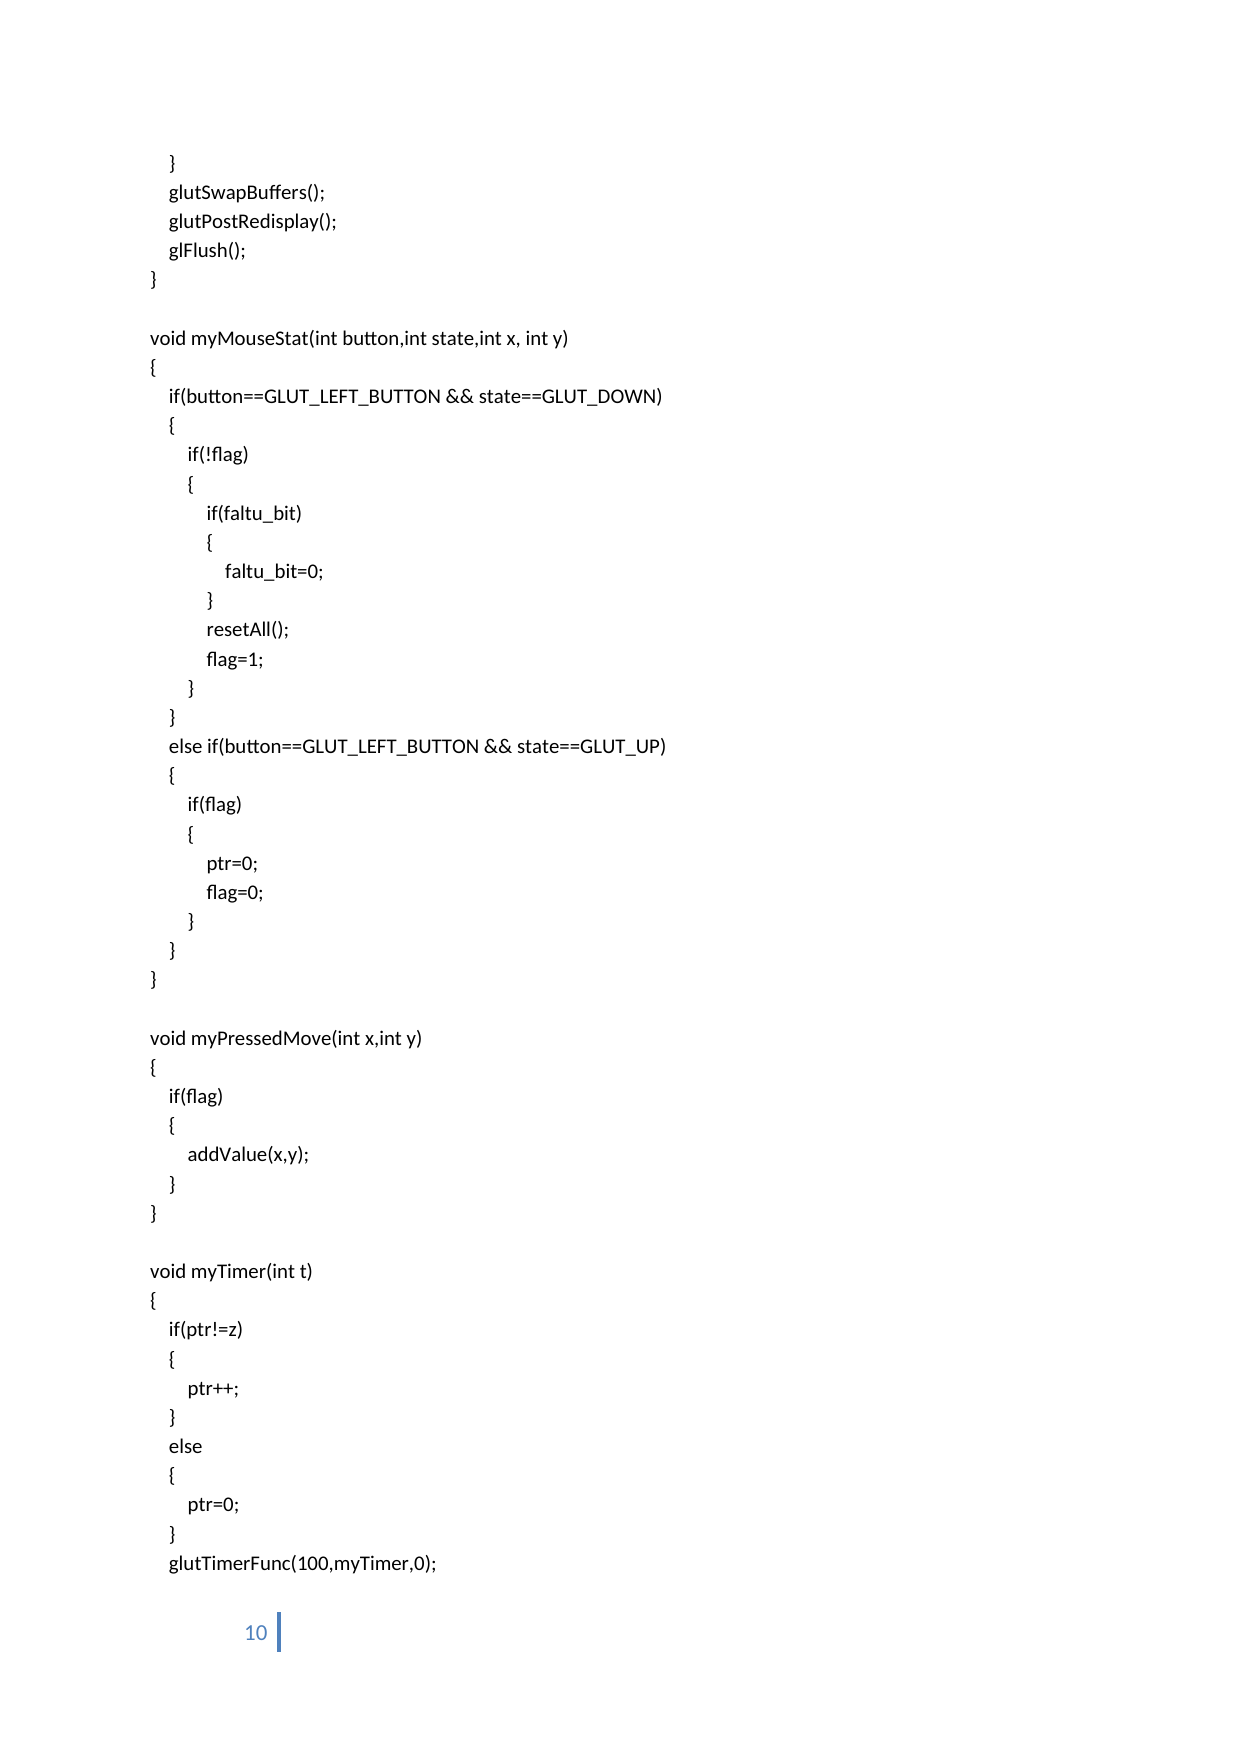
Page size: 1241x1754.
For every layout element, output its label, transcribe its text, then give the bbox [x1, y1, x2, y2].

text if(faltu_bit) [150, 500, 1090, 525]
text glFlush(); [150, 237, 1090, 263]
text glutTimerFunc(100,myTimer,0); [150, 1550, 1090, 1575]
text flag=1; [150, 646, 1090, 671]
text if(button==GLUT_LEFT_BUTTON && state==GLUT_DOWN) [150, 383, 1090, 409]
text resetAll(); [150, 617, 1090, 642]
text faltu_bit=0; [150, 558, 1090, 584]
text } [150, 908, 1090, 934]
text { [150, 354, 1090, 379]
text if(!flag) [150, 442, 1090, 467]
text } [150, 937, 1090, 963]
text else if(button==GLUT_LEFT_BUTTON && state==GLUT_UP) [150, 733, 1090, 759]
text addValue(x,y); [150, 1142, 1090, 1167]
text void myTimer(int t) [150, 1258, 1090, 1284]
text ptr=0; [150, 850, 1090, 875]
text } [150, 675, 1090, 700]
text { [150, 821, 1090, 846]
text flag=0; [150, 879, 1090, 904]
text } [150, 704, 1090, 729]
text } [150, 967, 1090, 992]
text { [150, 1287, 1090, 1313]
text glutPostRedisplay(); [150, 208, 1090, 234]
text void myPressedMove(int x,int y) [150, 1025, 1090, 1050]
text } [150, 587, 1090, 613]
text void myMouseStat(int button,int state,int x, int y) [150, 325, 1090, 350]
text glutSwapBuffers(); [150, 179, 1090, 204]
text { [150, 471, 1090, 496]
text } [150, 1521, 1090, 1546]
text } [150, 267, 1090, 292]
text { [150, 1112, 1090, 1138]
text { [150, 1462, 1090, 1488]
text ptr=0; [150, 1492, 1090, 1517]
text { [150, 1054, 1090, 1079]
text if(ptr!=z) [150, 1317, 1090, 1342]
text { [150, 412, 1090, 438]
text } [150, 1200, 1090, 1225]
text else [150, 1433, 1090, 1459]
text { [150, 1346, 1090, 1371]
text } [150, 1404, 1090, 1429]
text if(flag) [150, 1083, 1090, 1109]
text { [150, 762, 1090, 788]
text } [150, 1171, 1090, 1196]
text ptr++; [150, 1375, 1090, 1400]
text { [150, 529, 1090, 554]
text if(flag) [150, 792, 1090, 817]
text } [150, 150, 1090, 175]
